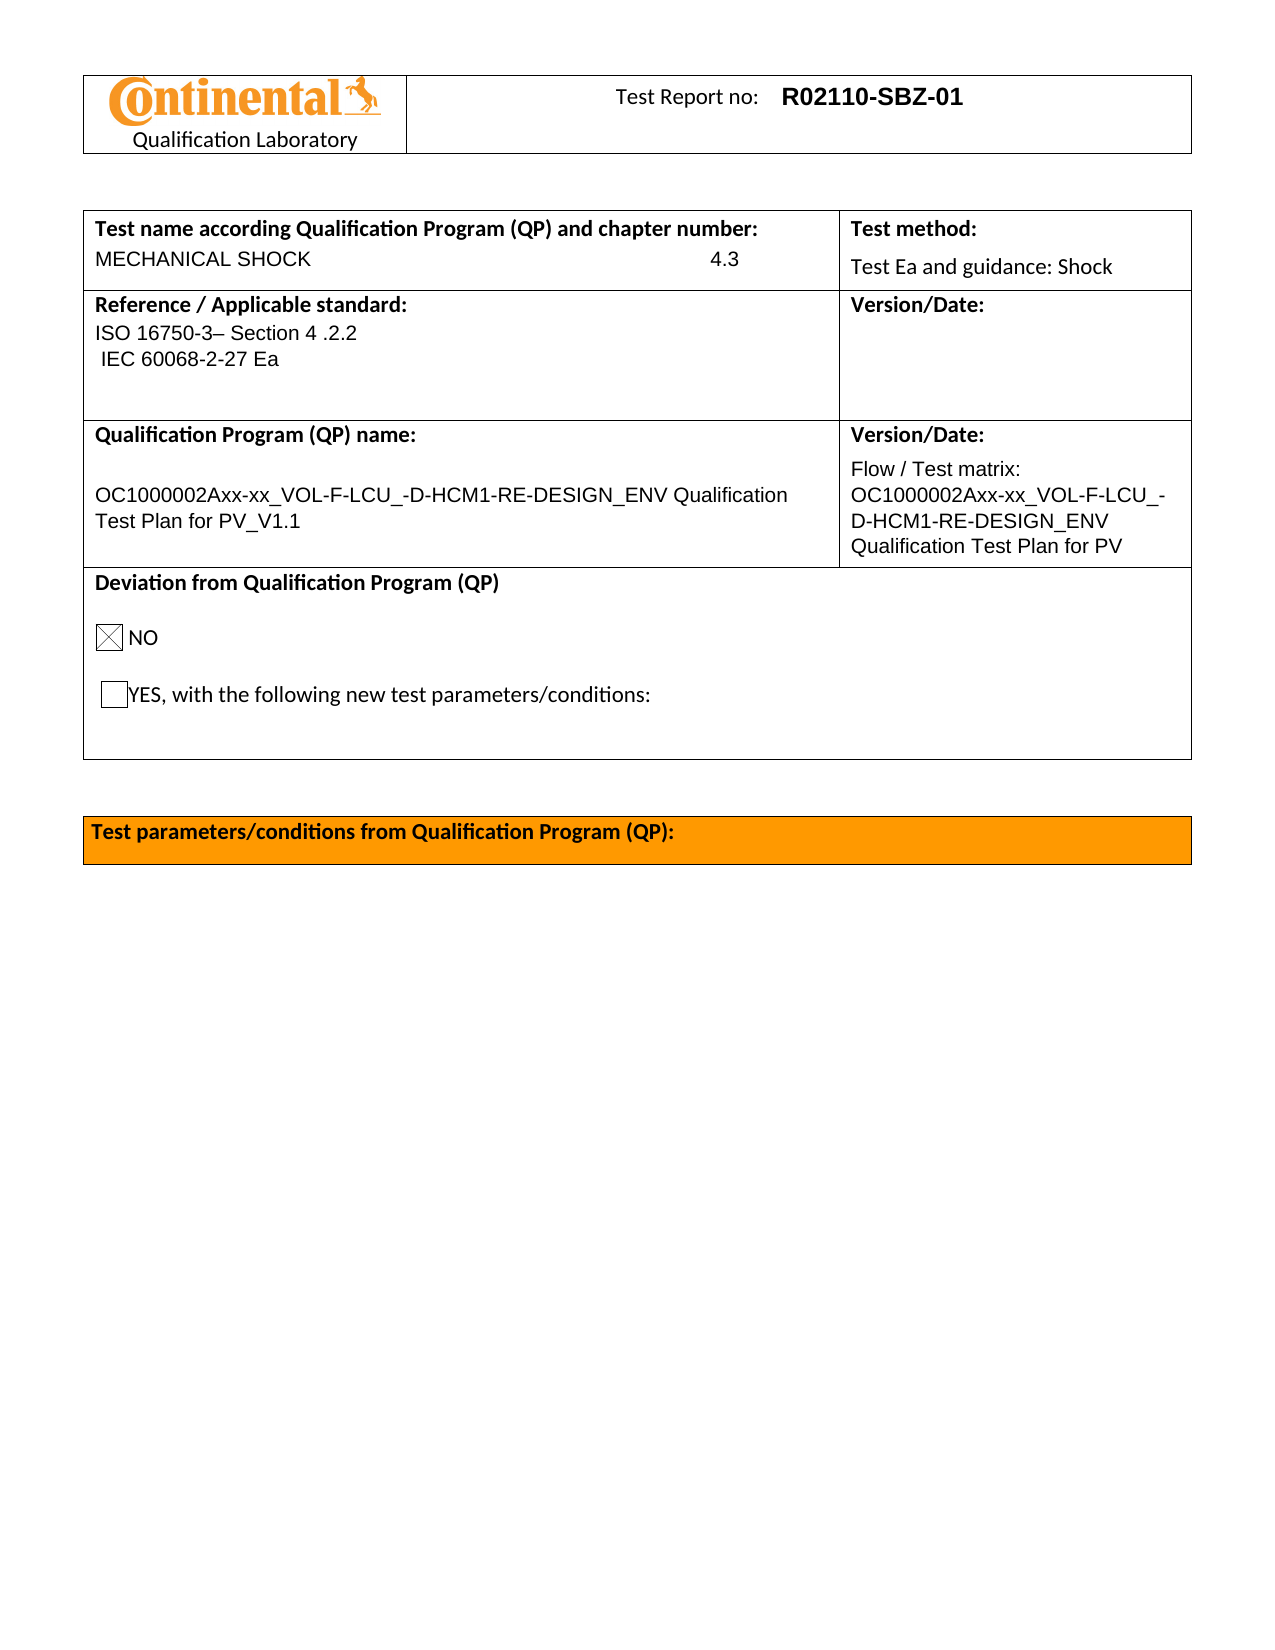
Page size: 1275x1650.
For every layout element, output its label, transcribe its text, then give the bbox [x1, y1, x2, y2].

table_cell Test Ea and guidance: Shock [840, 247, 1191, 289]
table_cell Version/Date: [840, 421, 1191, 451]
table_cell Qualification Program (QP) name: [84, 421, 839, 451]
table_cell 4.3 [699, 247, 839, 289]
table_cell Deviation from Qualification Program (QP) NO YES, with the following new test parameters/conditions: [84, 568, 1191, 759]
table_cell MECHANICAL SHOCK [84, 247, 699, 289]
table_cell ISO 16750-3– Section 4 .2.2 IEC 60068-2-27 Ea [84, 321, 839, 419]
table_header Test method: [840, 211, 1191, 247]
table_cell Version/Date: [840, 291, 1191, 321]
table_cell OC1000002Axx-xx_VOL-F-LCU_-D-HCM1-RE-DESIGN_ENV Qualification Test Plan for PV_V1.1 [84, 451, 839, 567]
table_header Test name according Qualification Program (QP) and chapter number: [84, 211, 839, 247]
table_header Test parameters/conditions from Qualification Program (QP): [84, 817, 1191, 864]
table_cell Flow / Test matrix: OC1000002Axx-xx_VOL-F-LCU_-D-HCM1-RE-DESIGN_ENV Qualification Test Plan for PV [840, 451, 1191, 567]
table_cell Reference / Applicable standard: [84, 291, 839, 321]
picture [109, 76, 381, 126]
table_cell [840, 321, 1191, 419]
